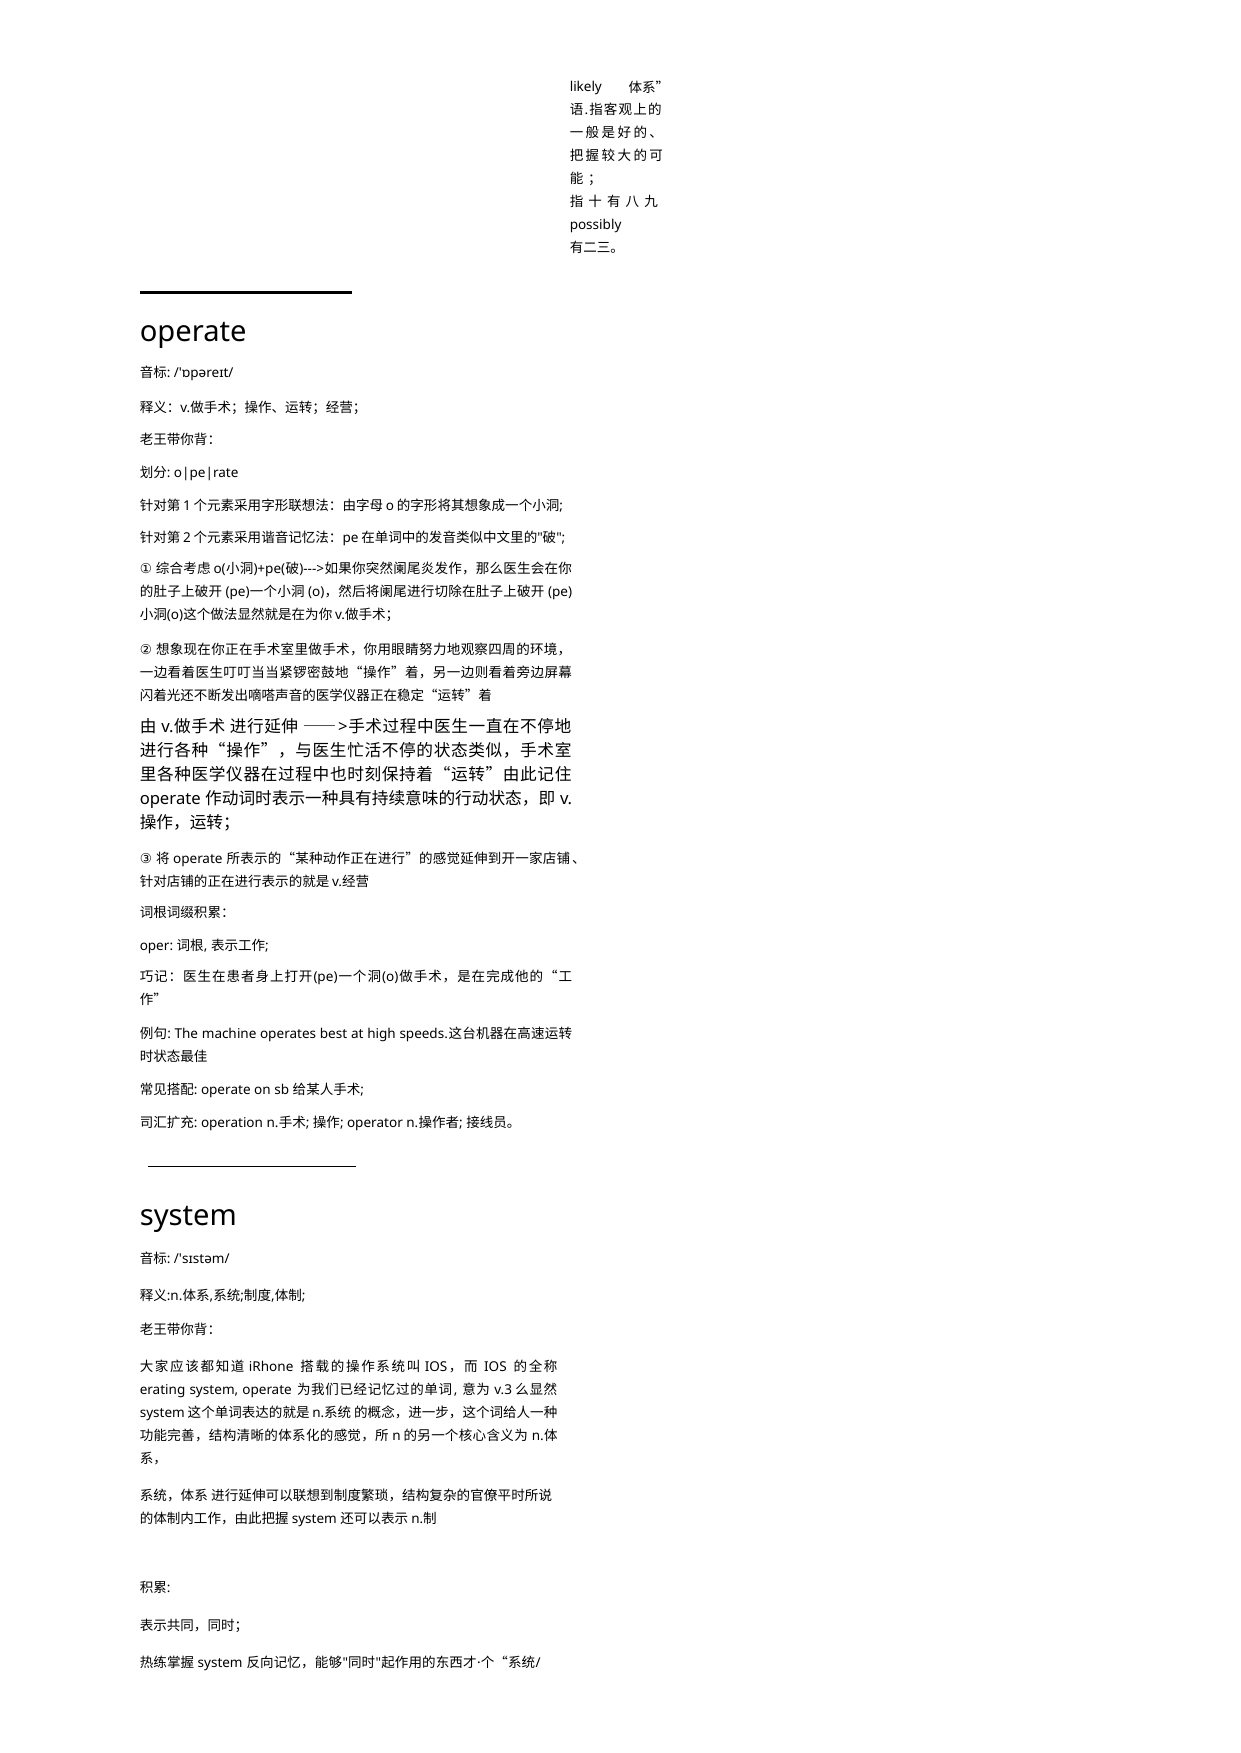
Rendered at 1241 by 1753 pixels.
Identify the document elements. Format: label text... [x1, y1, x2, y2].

text 大家应该都知道iRhone 搭载的操作系统叫IOS，而 IOS 的全称erating system, operate 为我们已经记忆过的单词, 意为 v.3么显然system这个单词表达的就是n.系统 的概念，进一步，这个词给人一种功能完善，结构清晰的体系化的感觉，所n的另一个核心含义为 n.体系， [139, 1352, 557, 1467]
text 表示共同，同时； [139, 1611, 572, 1634]
text 针对第1个元素采用字形联想法：由字母o的字形将其想象成一个小洞; [139, 492, 572, 515]
text 释义:n.体系,系统;制度,体制; [139, 1282, 572, 1304]
text ② 想象现在你正在手术室里做手术，你用眼睛努力地观察四周的环境，一边看着医生叮叮当当紧锣密鼓地“操作”着，另一边则看着旁边屏幕闪着光还不断发出嘀嗒声音的医学仪器正在稳定“运转”着 [139, 636, 572, 704]
text operate [139, 310, 572, 350]
text 巧记：医生在患者身上打开(pe)一个洞(o)做手术，是在完成他的“工作” [139, 963, 572, 1009]
text 音标: /'sɪstəm/ [139, 1244, 572, 1267]
text ③ 将 operate 所表示的“某种动作正在进行”的感觉延伸到开一家店铺、针对店铺的正在进行表示的就是v.经营 [139, 844, 572, 890]
text 热练掌握 system 反向记忆，能够"同时"起作用的东西才·个“系统/体系” [139, 1648, 541, 1671]
text 老王带你背： [139, 425, 572, 448]
text 划分: o|pe|rate [139, 458, 572, 481]
text 积累: [139, 1573, 572, 1596]
text 热练掌握 system 反向记忆，能够"同时"起作用的东西才·个“系统/体系” [628, 73, 1069, 96]
text 由 v.做手术 进行延伸 ——>手术过程中医生一直在不停地进行各种“操作”，与医生忙活不停的状态类似，手术室里各种医学仪器在过程中也时刻保持着“运转”由此记住operate 作动词时表示一种具有持续意味的行动状态，即 v.操作，运转； [139, 713, 572, 834]
text oper: 词根, 表示工作; [139, 932, 572, 954]
text 释义：v.做手术；操作、运转；经营； [139, 394, 572, 417]
text 音标: /'ɒpəreɪt/ [139, 358, 572, 381]
text 常见搭配: operate on sb 给某人手术; [139, 1075, 572, 1098]
text 系统，体系 进行延伸可以联想到制度繁琐，结构复杂的官僚平时所说的体制内工作，由此把握 system 还可以表示 n.制 [139, 1482, 553, 1527]
text 词根词缀积累： [139, 898, 572, 921]
text ① 综合考虑o(小洞)+pe(破)--->如果你突然阑尾炎发作，那么医生会在你的肚子上破开 (pe)一个小洞 (o)，然后将阑尾进行切除在肚子上破开 (pe)小洞(o)这个做法显然就是在为你v.做手术； [139, 554, 572, 623]
text 针对第2个元素采用谐音记忆法：pe在单词中的发音类似中文里的"破"; [139, 523, 572, 546]
text system [139, 1194, 572, 1234]
text 司汇扩充: operation n.手术; 操作; operator n.操作者; 接线员。 [139, 1109, 572, 1132]
text 例句: The machine operates best at high speeds.这台机器在高速运转时状态最佳 [139, 1019, 572, 1065]
text 老王带你背： [139, 1315, 572, 1338]
